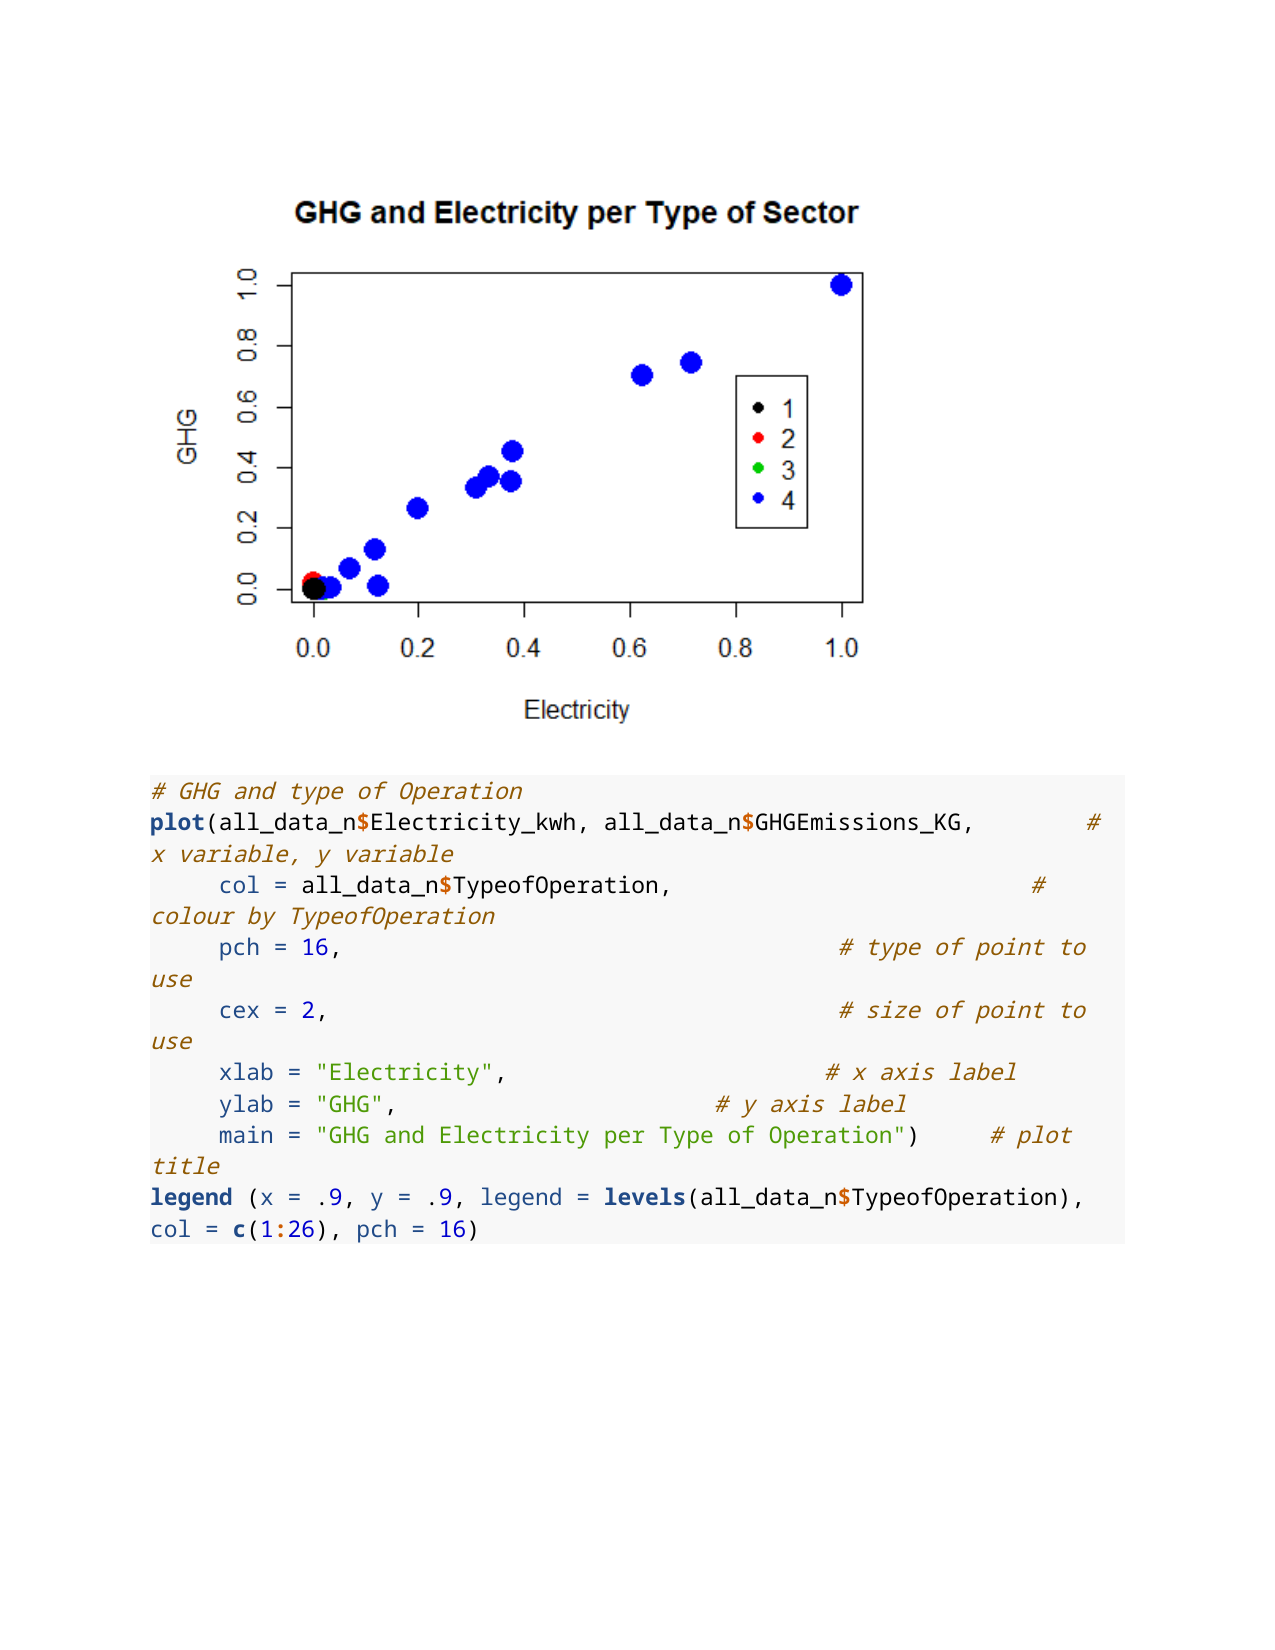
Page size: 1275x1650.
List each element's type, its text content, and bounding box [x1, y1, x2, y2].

picture [168, 150, 927, 757]
text # GHG and type of Operation plot(all_data_n$Electricity_kwh, all_data_n$GHGEmissions_KG, # x variable, y variable col = all_data_n$TypeofOperation, # colour by TypeofOperation pch = 16, # type of point to use cex = 2, # size of point to use xlab = "Electricity", # x axis label ylab = "GHG", # y axis label main = "GHG and Electricity per Type of Operation") # plot title legend (x = .9, y = .9, legend = levels(all_data_n$TypeofOperation), col = c(1:26), pch = 16) [191, 775, 1125, 1244]
